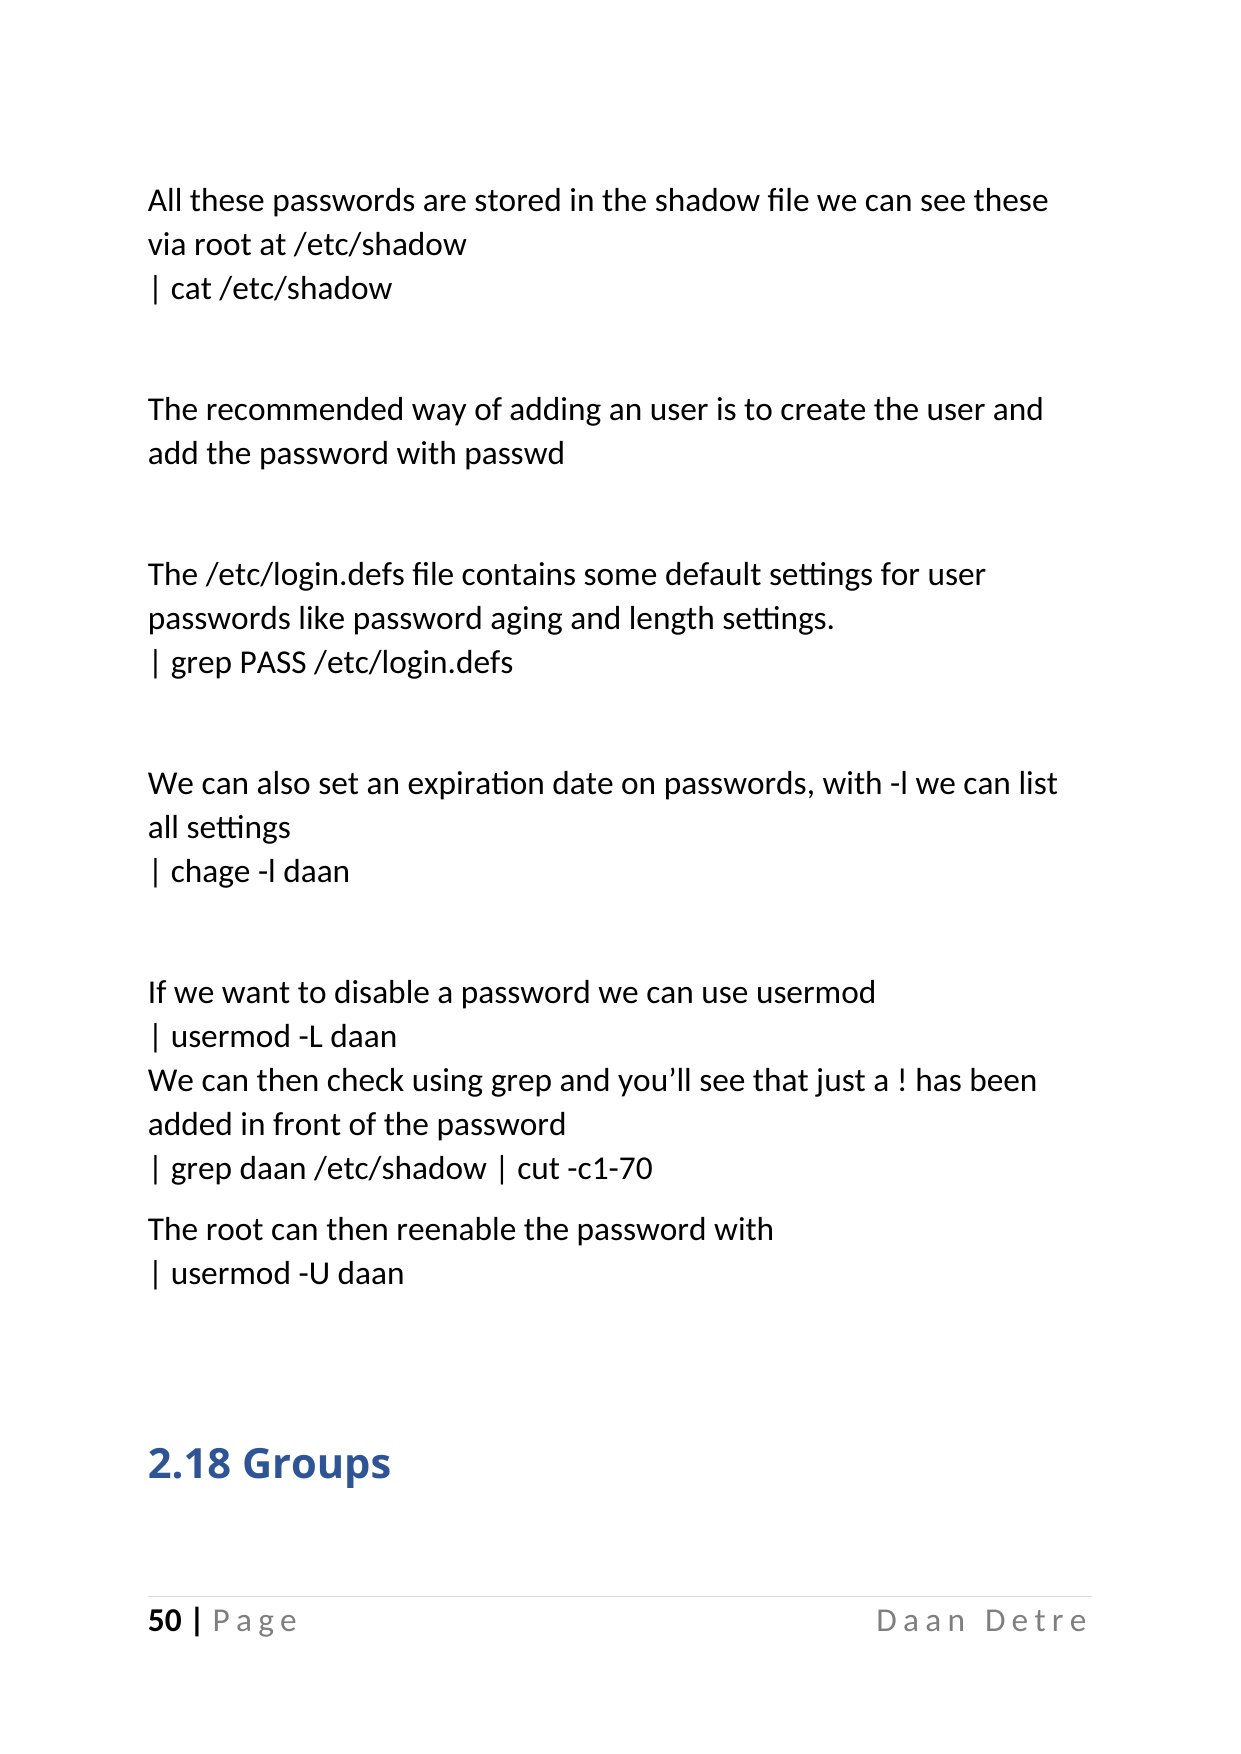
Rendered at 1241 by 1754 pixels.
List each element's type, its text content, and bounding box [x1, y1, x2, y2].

text The recommended way of adding an user is to create the user and add the password with passwd [148, 388, 1092, 473]
text We can also set an expiration date on passwords, with -l we can list all settings | chage -l daan [148, 762, 1092, 891]
text The root can then reenable the password with | usermod -U daan [148, 1208, 1092, 1293]
subtitle 2.18 Groups [148, 1434, 1092, 1491]
text All these passwords are stored in the shadow file we can see these via root at /etc/shadow | cat /etc/shadow [148, 179, 1092, 307]
text If we want to disable a password we can use usermod | usermod -L daan We can then check using grep and you’ll see that just a ! has been added in front of the password | grep daan /etc/shadow | cut -c1-70 [148, 971, 1092, 1188]
text The /etc/login.defs file contains some default settings for user passwords like password aging and length settings. | grep PASS /etc/login.defs [148, 553, 1092, 682]
